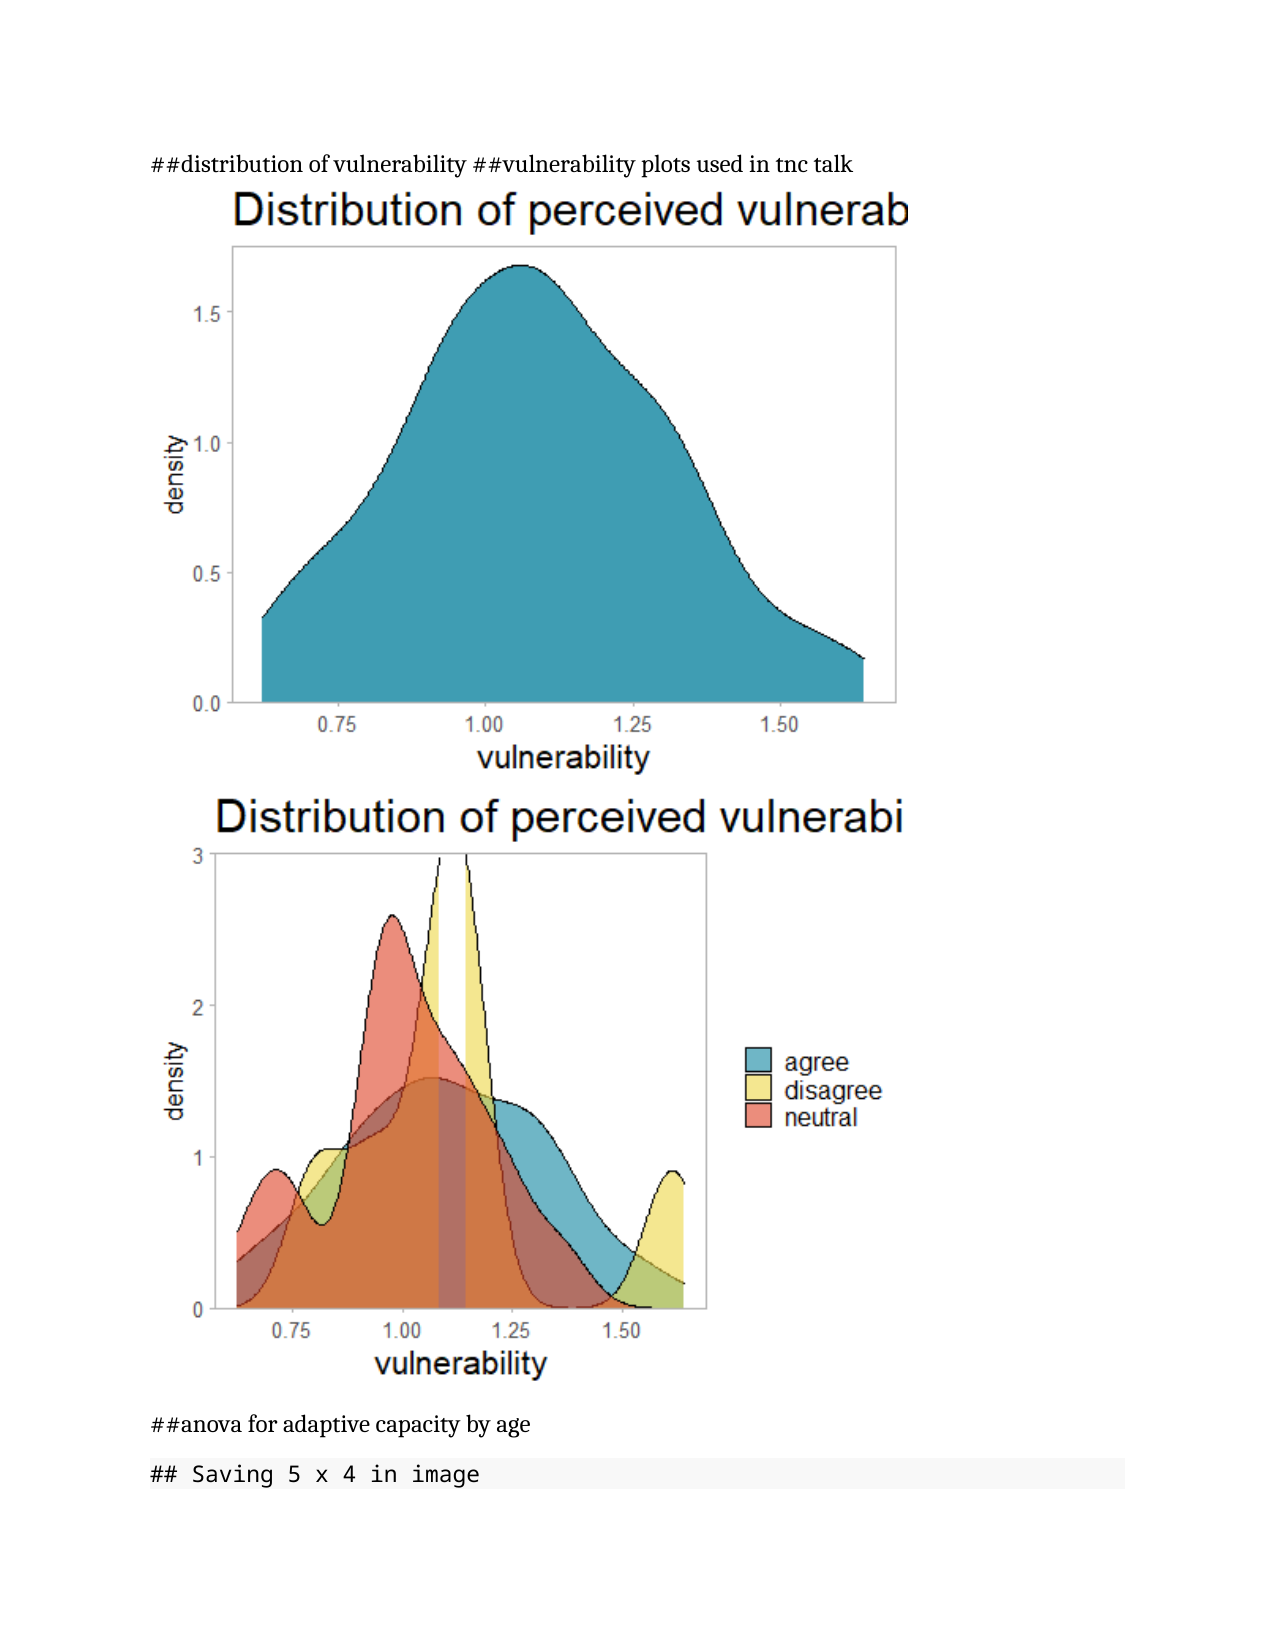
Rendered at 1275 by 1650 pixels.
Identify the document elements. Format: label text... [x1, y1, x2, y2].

text ##anova for adaptive capacity by age [150, 1410, 1125, 1439]
picture [150, 178, 908, 1392]
text ## Saving 5 x 4 in image [150, 1458, 1125, 1489]
